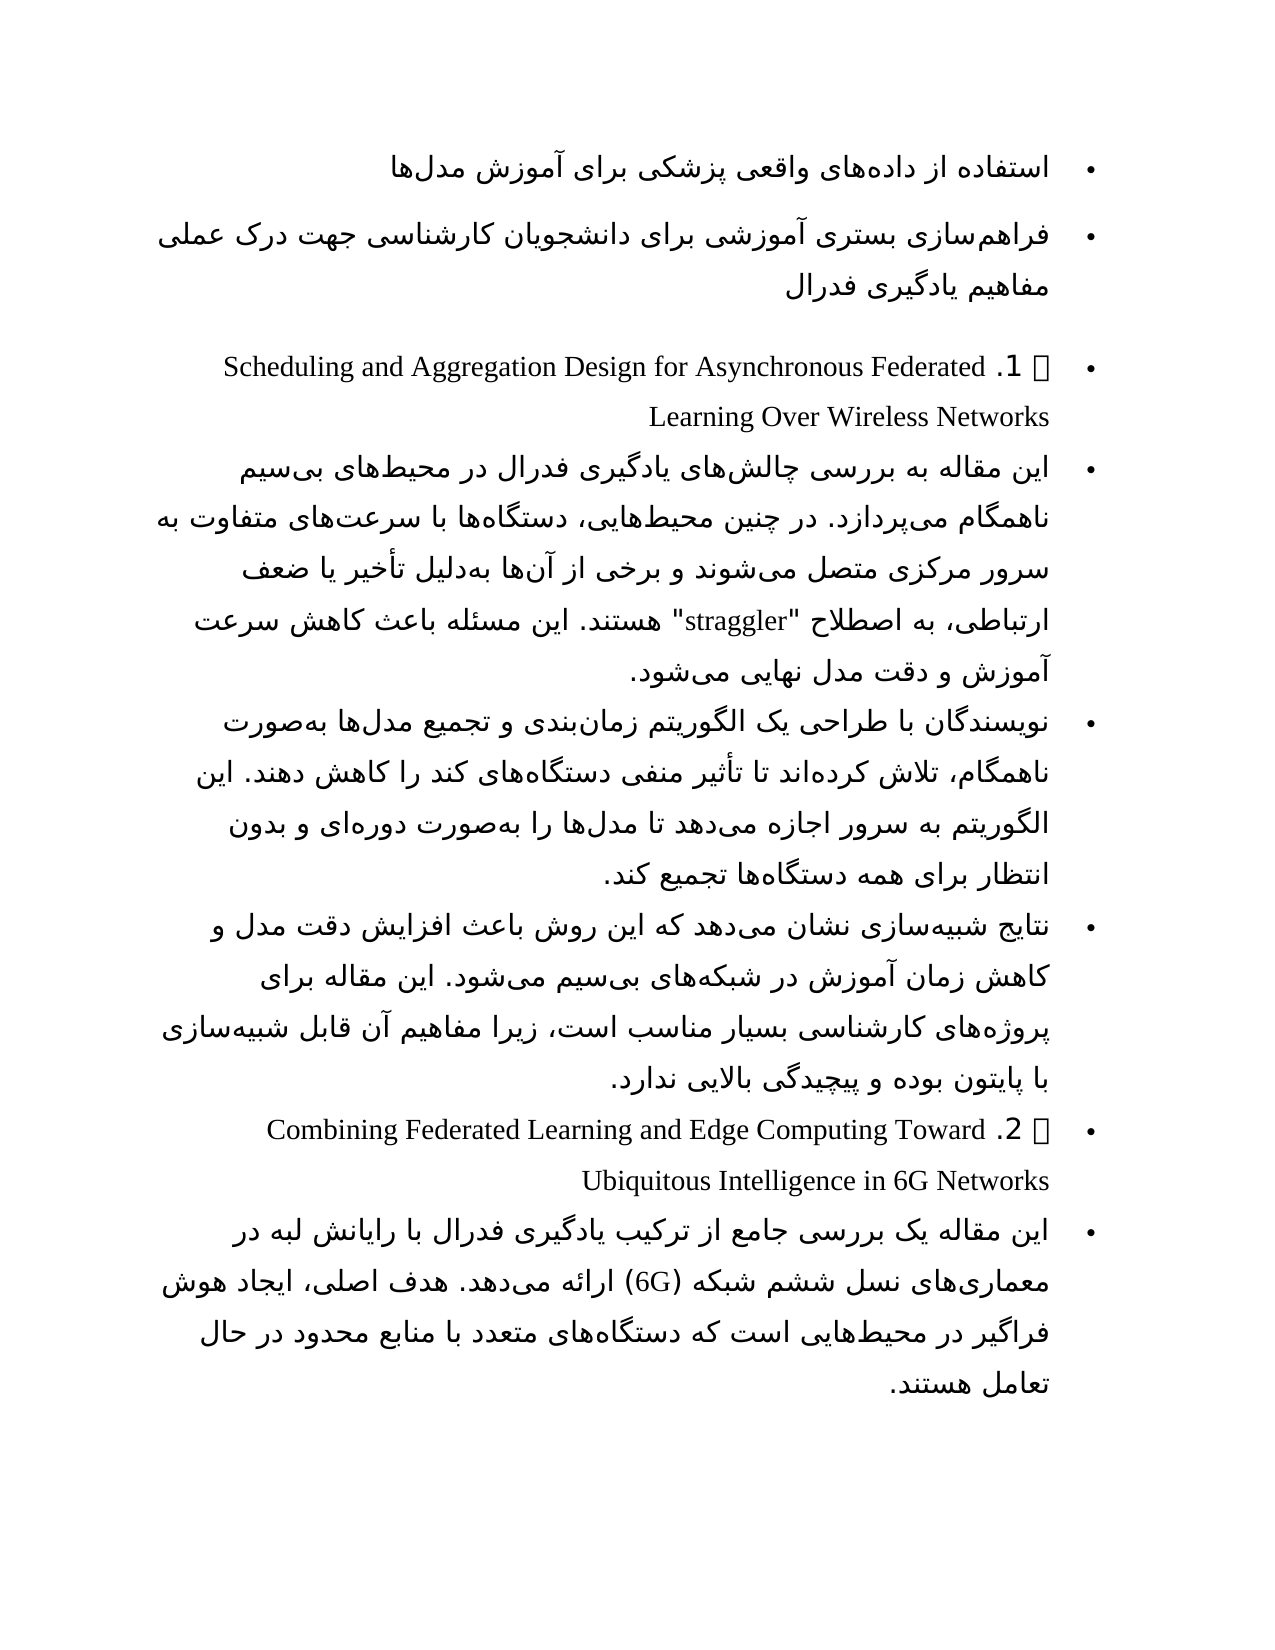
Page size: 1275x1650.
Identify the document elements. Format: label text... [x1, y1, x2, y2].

list 📄 1. Scheduling and Aggregation Design for Asynchronous Federated Learning Over Wireless Networks [150, 349, 1087, 433]
list این مقاله به بررسی چالش‌های یادگیری فدرال در محیط‌های بی‌سیم ناهمگام می‌پردازد. در چنین محیط‌هایی، دستگاه‌ها با سرعت‌های متفاوت به سرور مرکزی متصل می‌شوند و برخی از آن‌ها به‌دلیل تأخیر یا ضعف ارتباطی، به اصطلاح "straggler" هستند. این مسئله باعث کاهش سرعت آموزش و دقت مدل نهایی می‌شود. [150, 479, 1087, 717]
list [150, 1359, 1087, 1444]
list نویسندگان با طراحی یک الگوریتم زمان‌بندی و تجمیع مدل‌ها به‌صورت ناهمگام، تلاش کرده‌اند تا تأثیر منفی دستگاه‌های کند را کاهش دهند. این الگوریتم به سرور اجازه می‌دهد تا مدل‌ها را به‌صورت دوره‌ای و بدون انتظار برای همه دستگاه‌ها تجمیع کند. [150, 763, 1087, 950]
list فراهم‌سازی بستری آموزشی برای دانشجویان کارشناسی جهت درک عملی مفاهیم یادگیری فدرال [150, 218, 1087, 302]
list استفاده از داده‌های واقعی پزشکی برای آموزش مدل‌ها [150, 150, 1087, 184]
list 📄 2. Combining Federated Learning and Edge Computing Toward Ubiquitous Intelligence in 6G Networks [150, 1229, 1087, 1313]
list نتایج شبیه‌سازی نشان می‌دهد که این روش باعث افزایش دقت مدل و کاهش زمان آموزش در شبکه‌های بی‌سیم می‌شود. این مقاله برای پروژه‌های کارشناسی بسیار مناسب است، زیرا مفاهیم آن قابل شبیه‌سازی با پایتون بوده و پیچیدگی بالایی ندارد. [150, 996, 1087, 1183]
